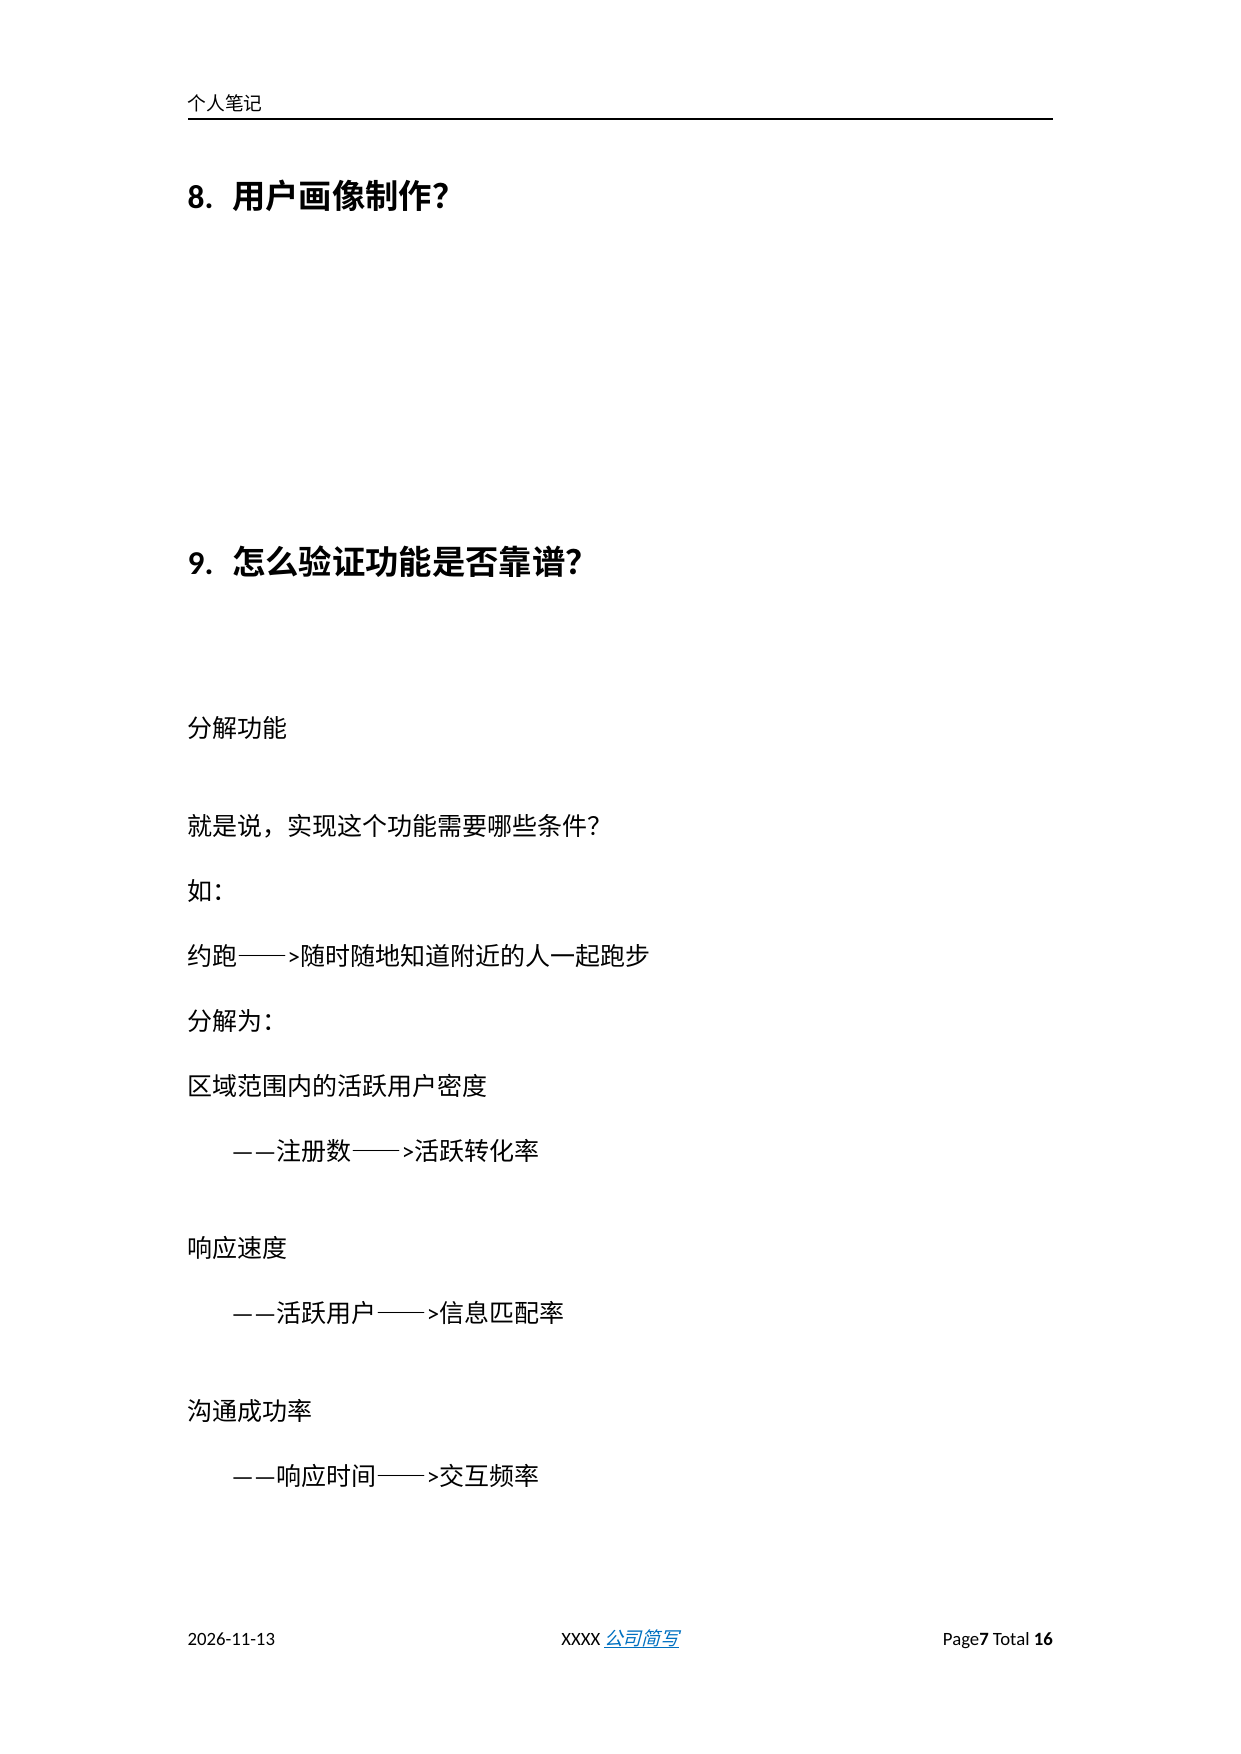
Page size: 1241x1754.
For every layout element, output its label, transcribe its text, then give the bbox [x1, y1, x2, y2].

subtitle 怎么验证功能是否靠谱？ [187, 527, 1053, 592]
text ——响应时间——>交互频率 [187, 1442, 1053, 1507]
text 约跑——>随时随地知道附近的人一起跑步 [187, 922, 1053, 987]
text 分解为： [187, 987, 1053, 1052]
text ——活跃用户——>信息匹配率 [187, 1279, 1053, 1344]
text 如： [187, 857, 1053, 922]
text 响应速度 [187, 1214, 1053, 1279]
text ——注册数——>活跃转化率 [187, 1117, 1053, 1182]
text 分解功能 [187, 694, 1053, 759]
text 就是说，实现这个功能需要哪些条件？ [187, 792, 1053, 857]
subtitle 用户画像制作？ [187, 162, 1053, 227]
text 区域范围内的活跃用户密度 [187, 1052, 1053, 1117]
text 沟通成功率 [187, 1377, 1053, 1442]
